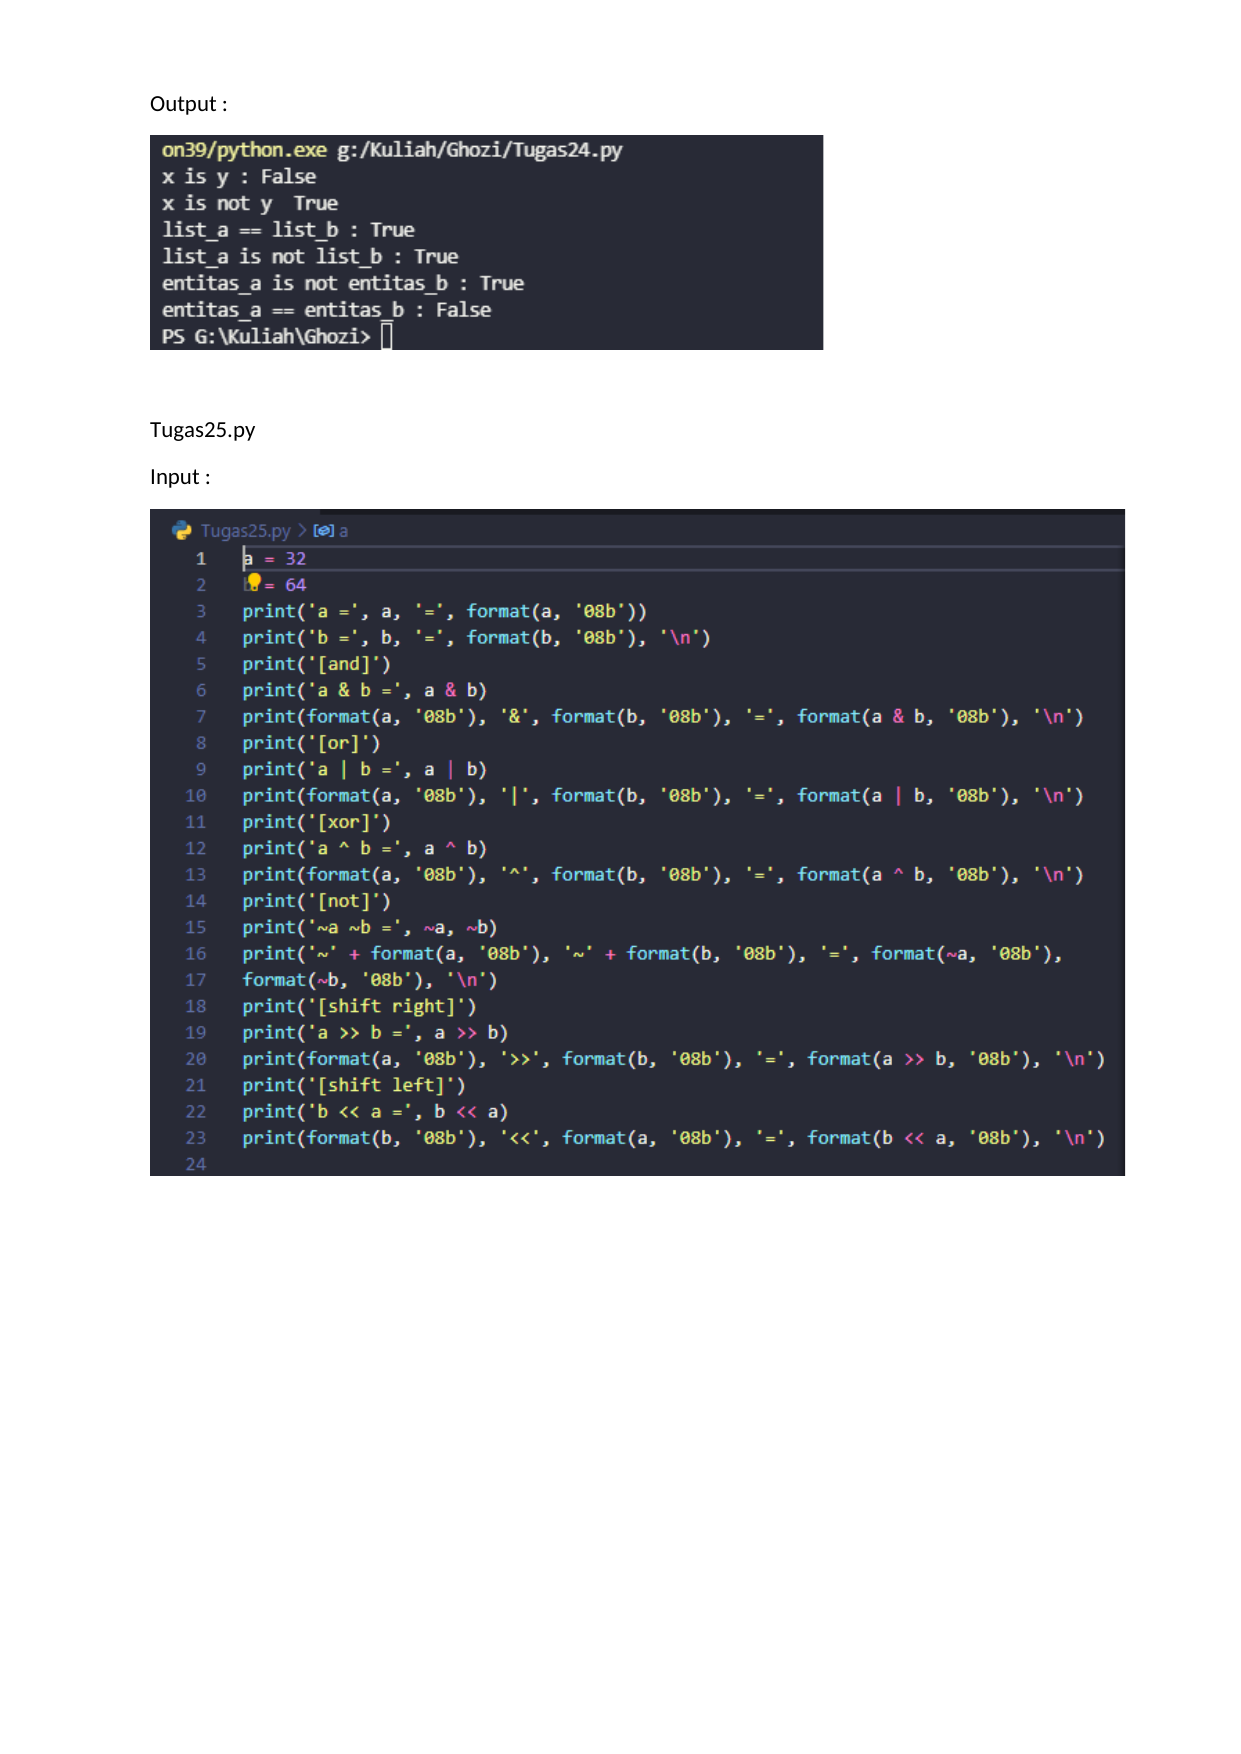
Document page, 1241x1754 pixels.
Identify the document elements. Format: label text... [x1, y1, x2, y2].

picture [150, 135, 824, 350]
text Input : [150, 462, 1090, 490]
picture [150, 509, 1125, 1176]
text Tugas25.py [150, 415, 1090, 443]
text Output : [150, 89, 1090, 117]
